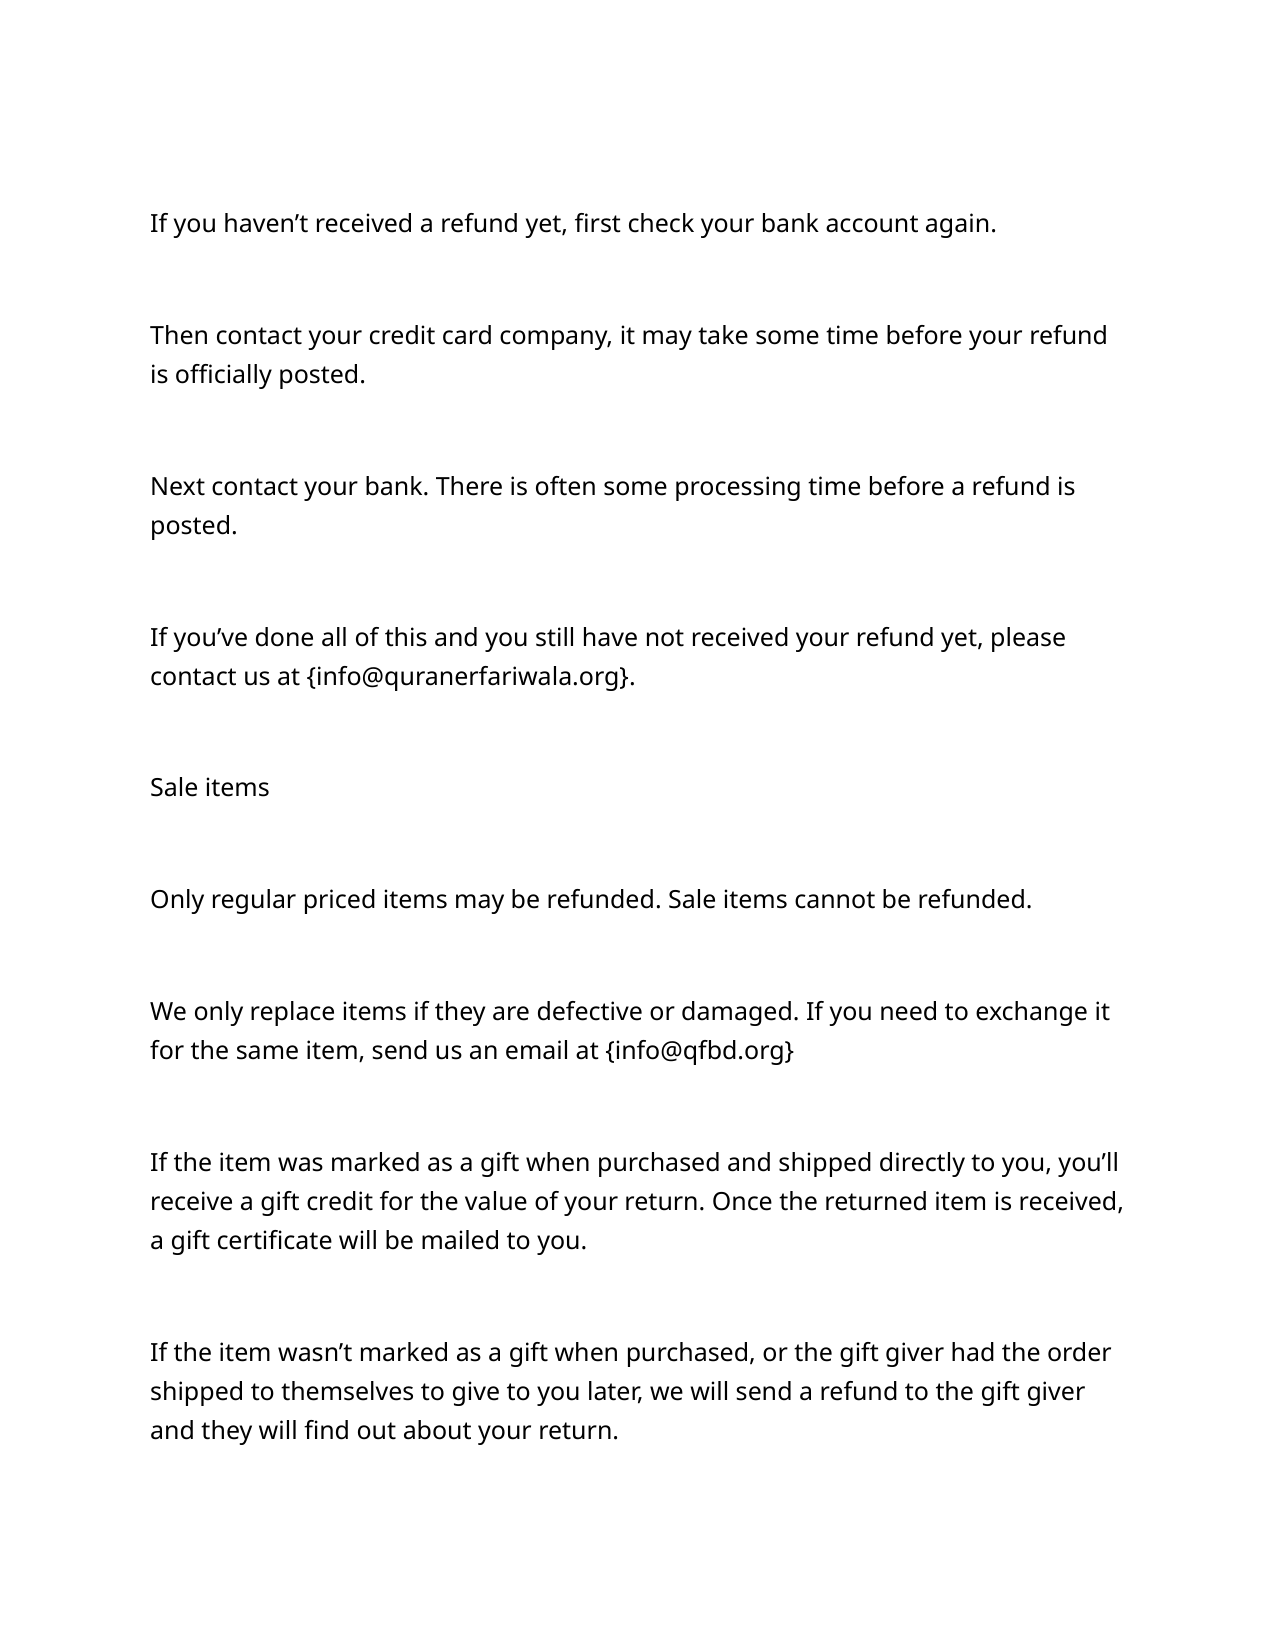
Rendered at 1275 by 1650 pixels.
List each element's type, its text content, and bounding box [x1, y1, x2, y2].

text If you’ve done all of this and you still have not received your refund yet, please contact us at {info@quranerfariwala.org}. [150, 619, 1125, 692]
text Only regular priced items may be refunded. Sale items cannot be refunded. [150, 882, 1125, 916]
text If you haven’t received a refund yet, first check your bank account again. [150, 206, 1125, 240]
text We only replace items if they are defective or damaged. If you need to exchange it for the same item, send us an email at {info@qfbd.org} [150, 993, 1125, 1067]
text Sale items [150, 770, 1125, 804]
text Next contact your bank. There is often some processing time before a refund is posted. [150, 468, 1125, 542]
text If the item wasn’t marked as a gift when purchased, or the gift giver had the order shipped to themselves to give to you later, we will send a refund to the gift giver and they will find out about your return. [150, 1334, 1125, 1447]
text Then contact your credit card company, it may take some time before your refund is officially posted. [150, 317, 1125, 391]
text If the item was marked as a gift when purchased and shipped directly to you, you’ll receive a gift credit for the value of your return. Once the returned item is received, a gift certificate will be mailed to you. [150, 1144, 1125, 1257]
